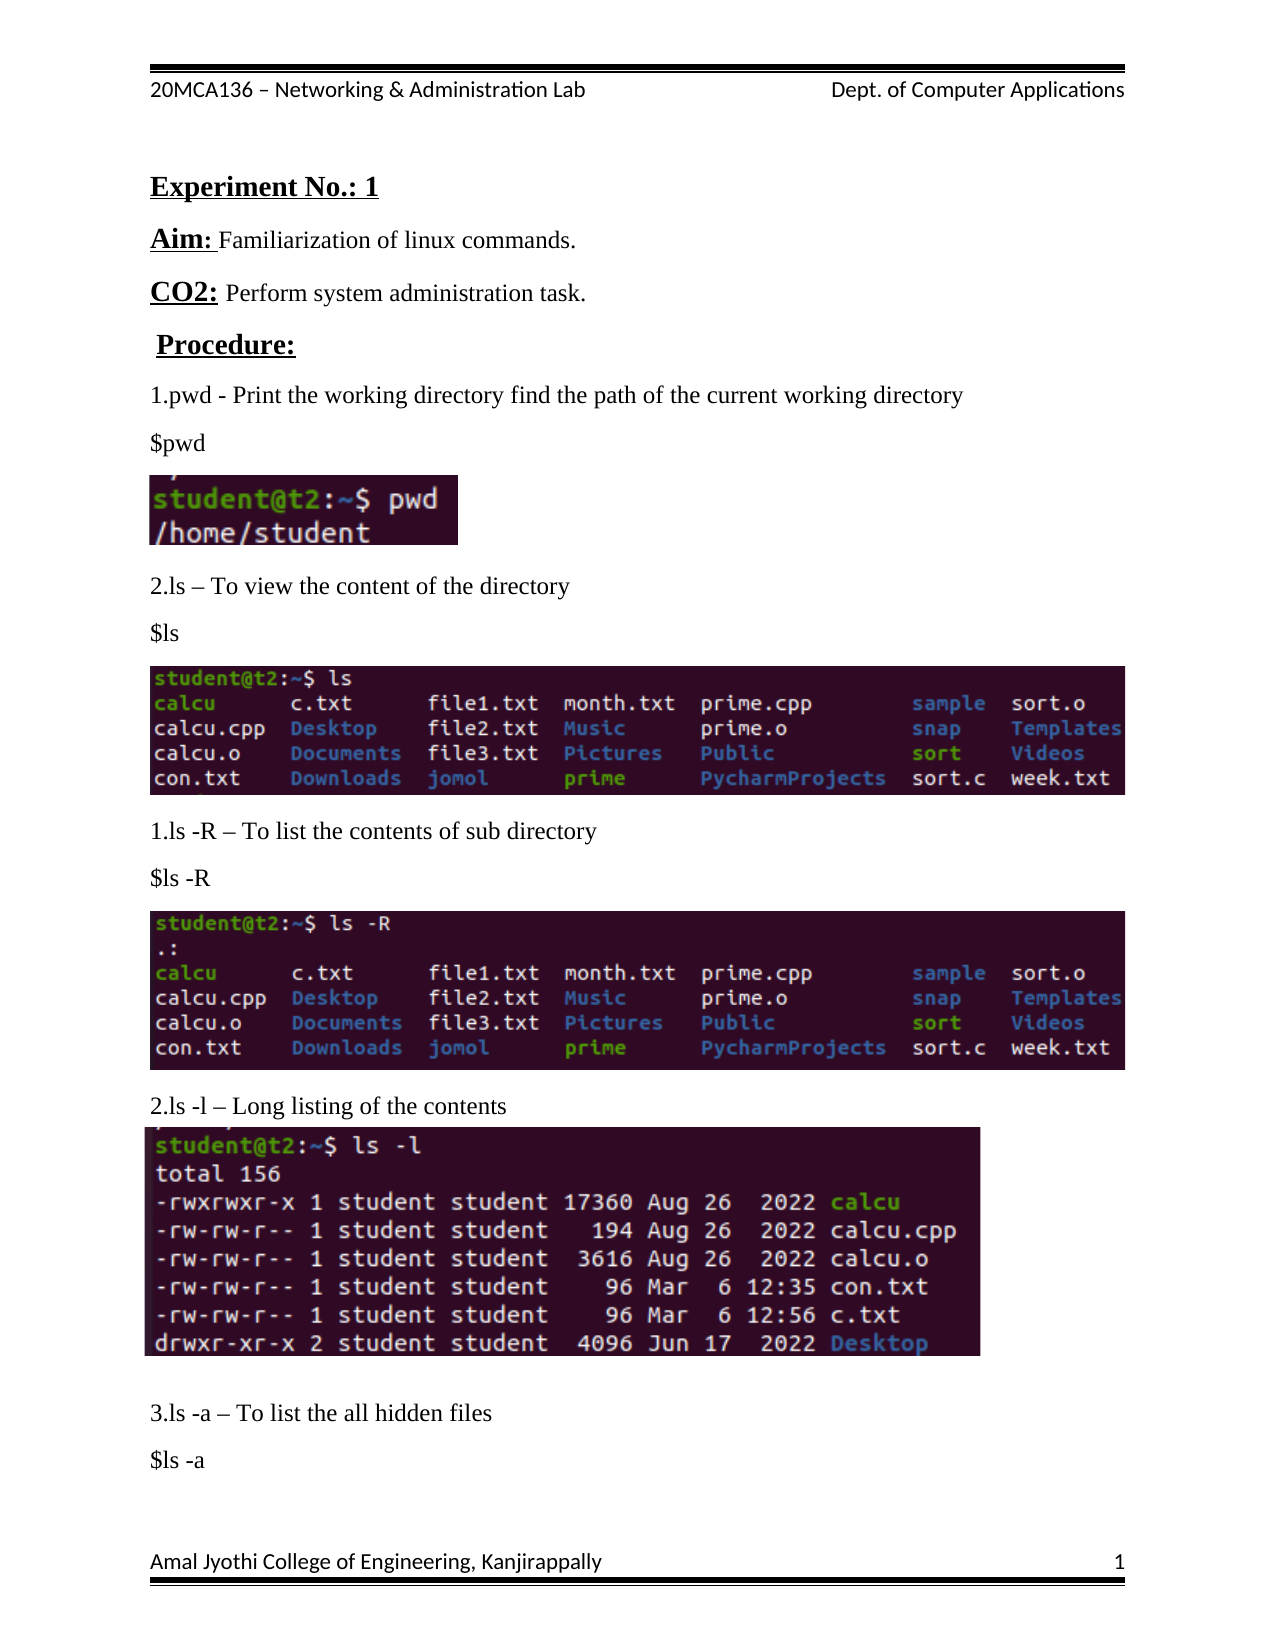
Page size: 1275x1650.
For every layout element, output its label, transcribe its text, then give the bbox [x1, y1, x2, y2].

text Aim: Familiarization of linux commands. [150, 222, 1125, 255]
text Procedure: [150, 327, 1125, 361]
text 1.pwd - Print the working directory find the path of the current working directory [150, 380, 1125, 409]
picture [150, 666, 1125, 795]
picture [144, 1127, 981, 1356]
text $ls [150, 618, 1125, 647]
text Experiment No.: 1 [150, 169, 1125, 202]
text 3.ls -a – To list the all hidden files [150, 1398, 1125, 1426]
text 2.ls – To view the content of the directory [150, 571, 1125, 599]
text 2.ls -l – Long listing of the contents [150, 1070, 1125, 1120]
text CO2: Perform system administration task. [150, 274, 1125, 308]
text $ls -R [150, 863, 1125, 892]
text $pwd [150, 428, 1125, 456]
picture [150, 911, 1125, 1070]
text 1.ls -R – To list the contents of sub directory [150, 795, 1125, 844]
picture [149, 475, 458, 545]
text $ls -a [150, 1445, 1125, 1474]
